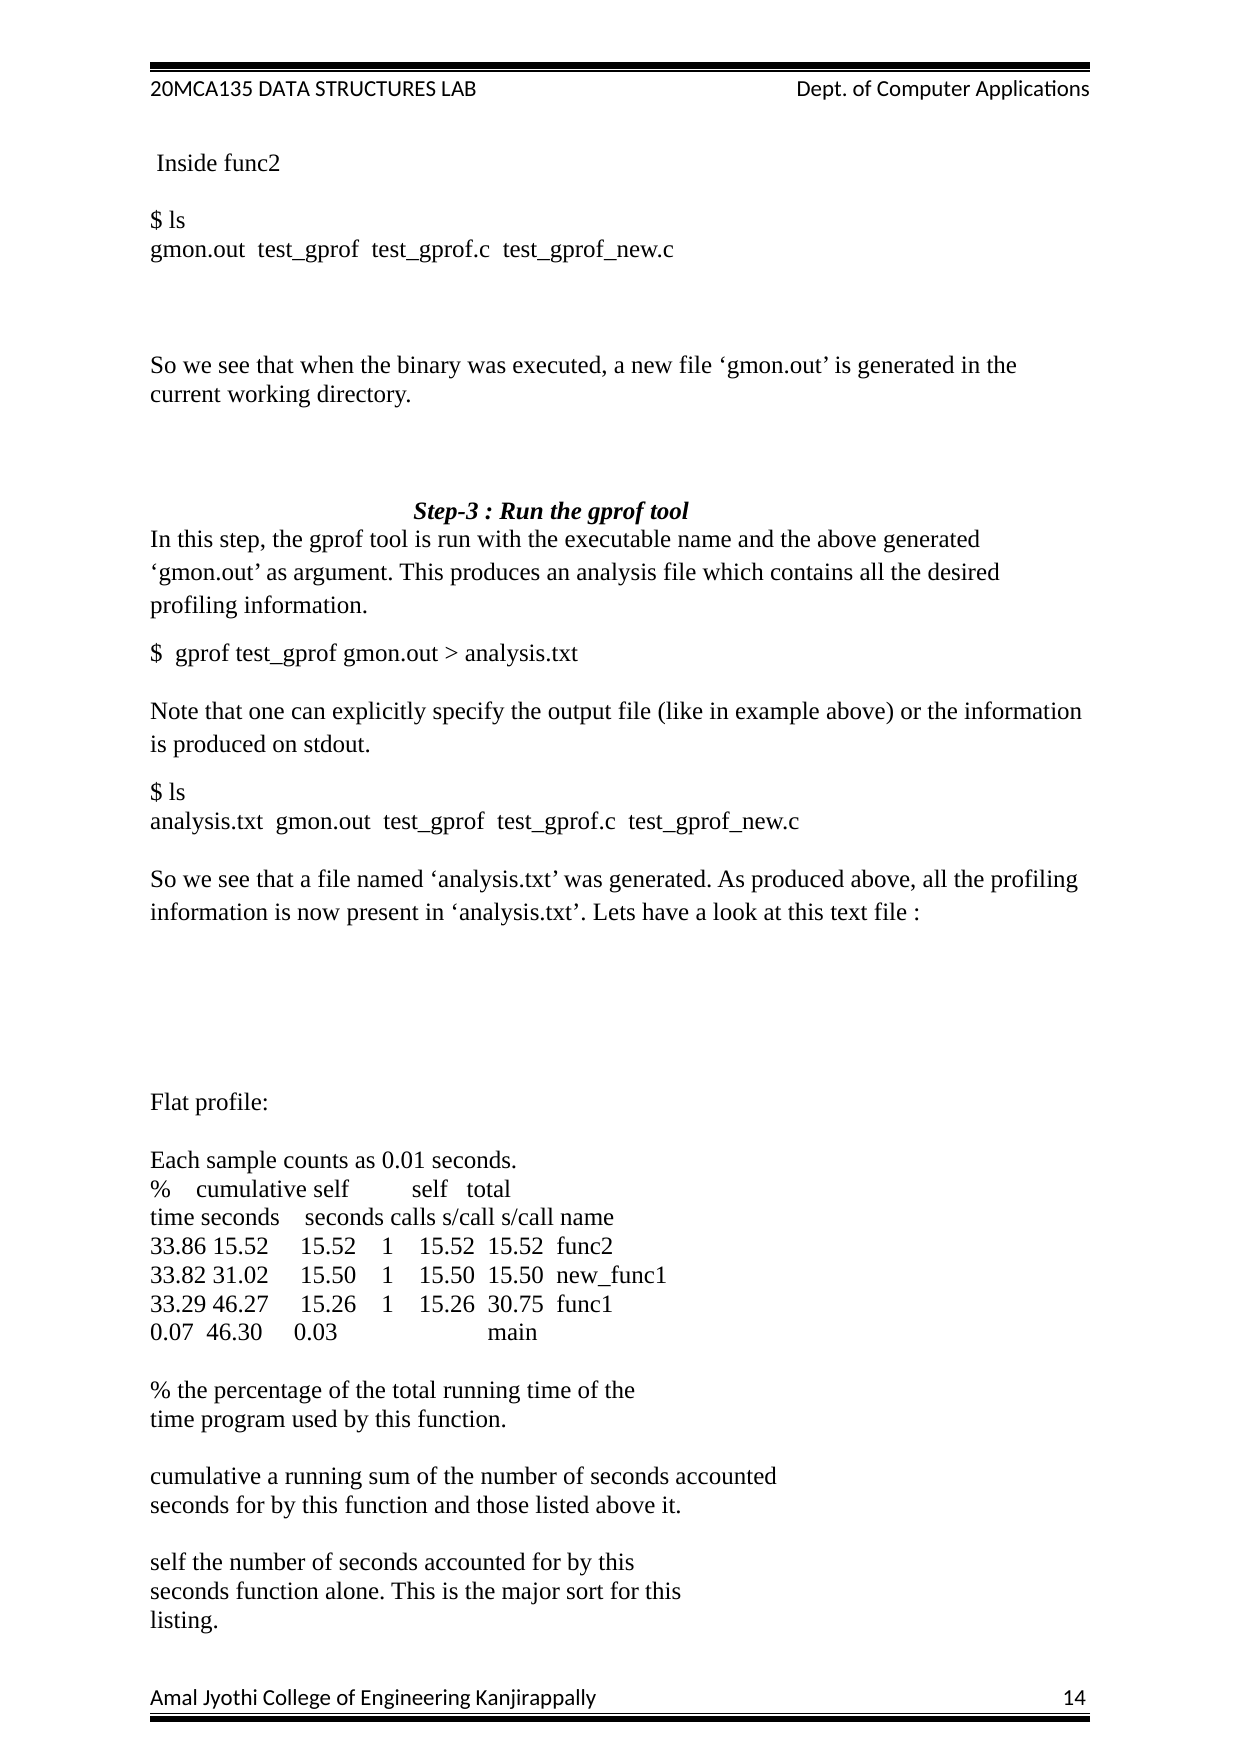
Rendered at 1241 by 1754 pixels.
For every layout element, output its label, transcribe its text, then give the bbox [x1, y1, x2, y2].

text % cumulative self self total [150, 1174, 1090, 1202]
text % the percentage of the total running time of the [150, 1375, 1090, 1404]
text Each sample counts as 0.01 seconds. [150, 1145, 1090, 1174]
text cumulative a running sum of the number of seconds accounted [150, 1461, 1090, 1490]
text time program used by this function. [150, 1404, 1090, 1432]
text 33.29 46.27 15.26 1 15.26 30.75 func1 [150, 1289, 1090, 1317]
text analysis.txt gmon.out test_gprof test_gprof.c test_gprof_new.c [150, 806, 1090, 834]
text $ gprof test_gprof gmon.out > analysis.txt [150, 638, 1090, 667]
text $ ls [150, 205, 1090, 234]
text $ ls [150, 777, 1090, 806]
text time seconds seconds calls s/call s/call name [150, 1202, 1090, 1231]
text seconds for by this function and those listed above it. [150, 1490, 1090, 1519]
text So we see that when the binary was executed, a new file ‘gmon.out’ is generated in the current working directory. [150, 351, 1090, 408]
text In this step, the gprof tool is run with the executable name and the above generated ‘gmon.out’ as argument. This produces an analysis file which contains all the desired profiling information. [150, 524, 1090, 619]
text Note that one can explicitly specify the output file (like in example above) or the information is produced on stdout. [150, 696, 1090, 758]
text So we see that a file named ‘analysis.txt’ was generated. As produced above, all the profiling information is now present in ‘analysis.txt’. Lets have a look at this text file : [150, 864, 1090, 926]
text 33.82 31.02 15.50 1 15.50 15.50 new_func1 [150, 1260, 1090, 1289]
text 33.86 15.52 15.52 1 15.52 15.52 func2 [150, 1231, 1090, 1260]
text 0.07 46.30 0.03 main [150, 1317, 1090, 1346]
text Inside func2 [150, 148, 1090, 177]
subtitle Step-3 : Run the gprof tool [150, 496, 954, 524]
text listing. [150, 1605, 1090, 1634]
text self the number of seconds accounted for by this [150, 1547, 1090, 1576]
text gmon.out test_gprof test_gprof.c test_gprof_new.c [150, 234, 1090, 263]
text seconds function alone. This is the major sort for this [150, 1576, 1090, 1605]
text Flat profile: [150, 1087, 1090, 1116]
